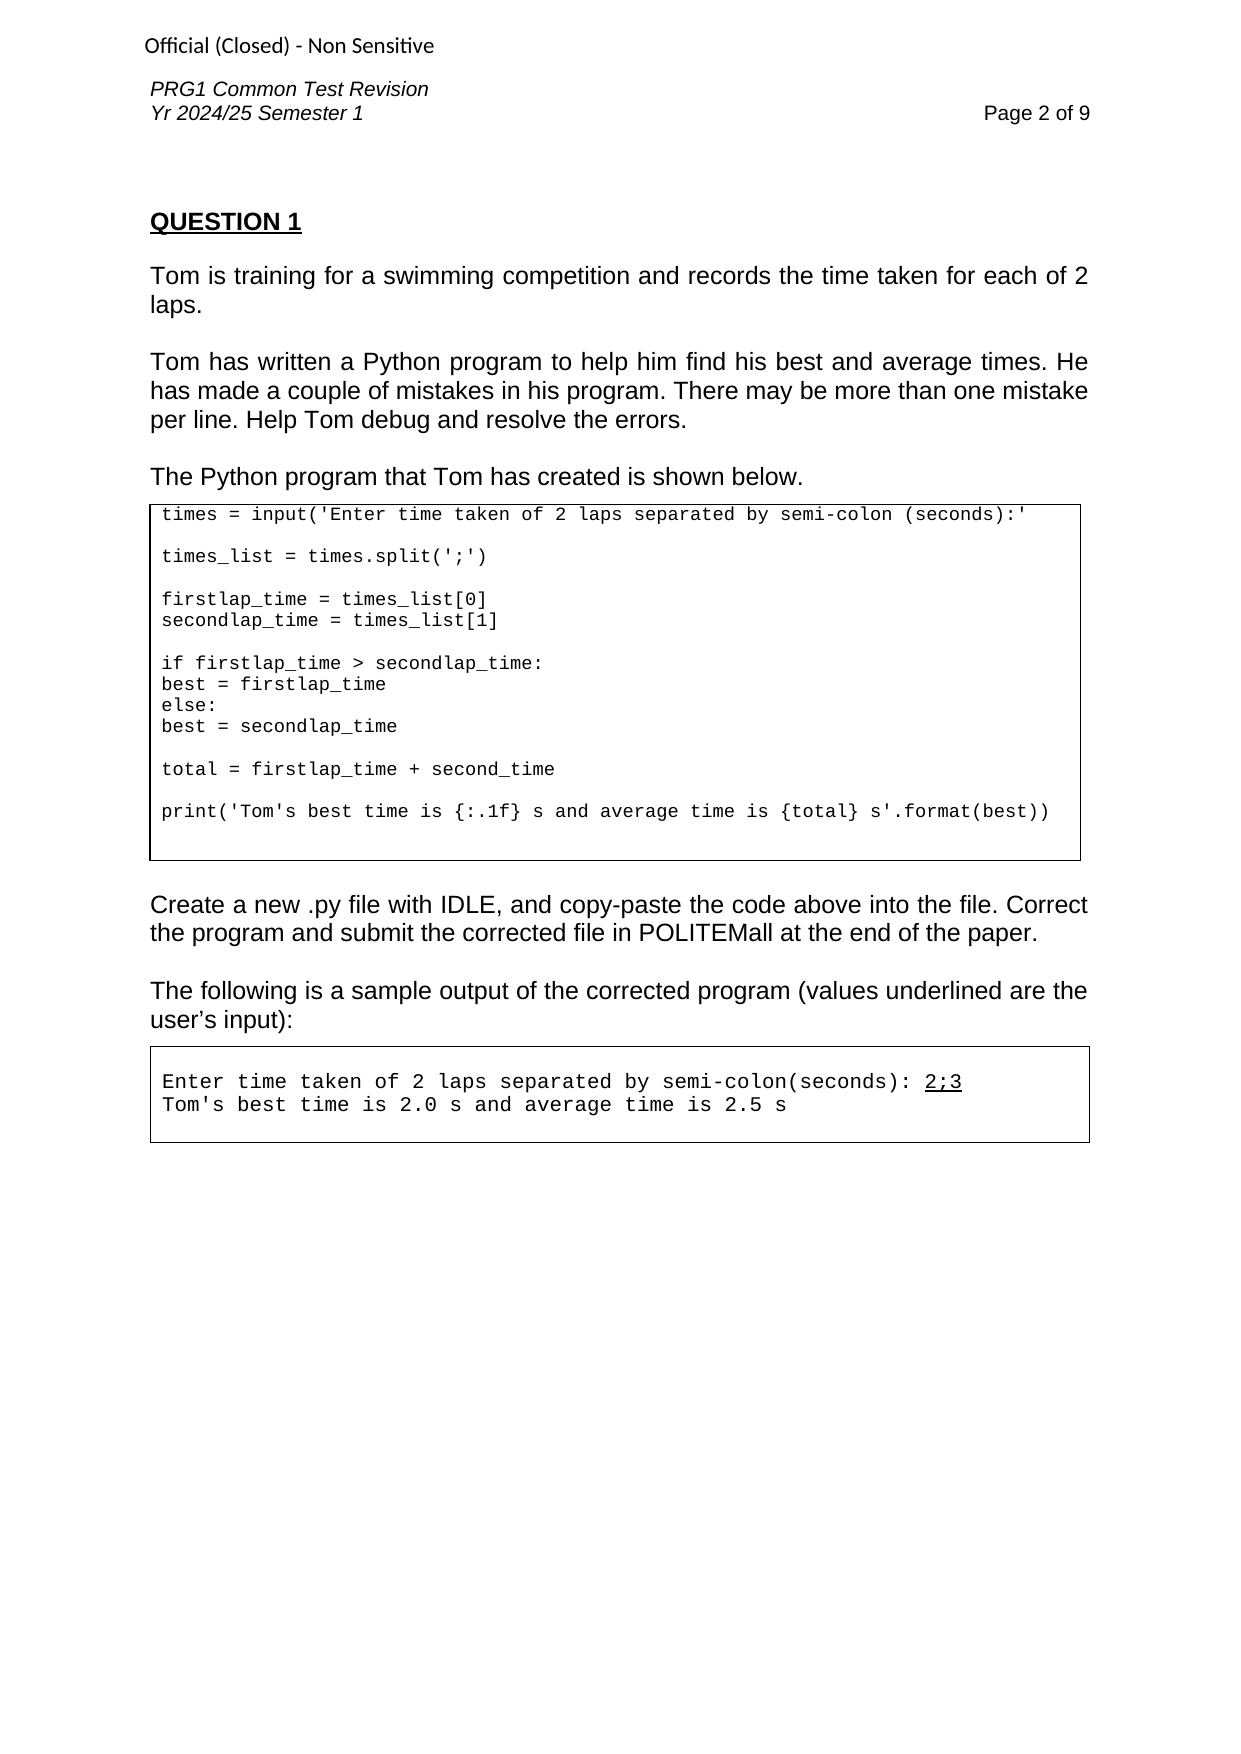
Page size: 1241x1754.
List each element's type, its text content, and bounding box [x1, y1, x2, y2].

text Tom is training for a swimming competition and records the time taken for each of 2 laps. [150, 261, 1090, 319]
text Tom has written a Python program to help him find his best and average times. He has made a couple of mistakes in his program. There may be more than one mistake per line. Help Tom debug and resolve the errors. [150, 347, 1090, 434]
text Create a new .py file with IDLE, and copy-paste the code above into the file. Correct the program and submit the corrected file in POLITEMall at the end of the paper. [150, 890, 1090, 947]
text The Python program that Tom has created is shown below. [150, 462, 1090, 491]
table_header times = input('Enter time taken of 2 laps separated by semi-colon (seconds):' times_list = times.split(';') firstlap_time = times_list[0] secondlap_time = times_list[1] if firstlap_time > secondlap_time: best = firstlap_time else: best = secondlap_time total = firstlap_time + second_time print('Tom's best time is {:.1f} s and average time is {total} s'.format(best)) [151, 505, 1080, 860]
text The following is a sample output of the corrected program (values underlined are the user’s input): [150, 976, 1090, 1033]
table_header Enter time taken of 2 laps separated by semi-colon(seconds): 2;3 Tom's best time is 2.0 s and average time is 2.5 s [151, 1047, 1089, 1142]
text QUESTION 1 [150, 207, 1090, 236]
